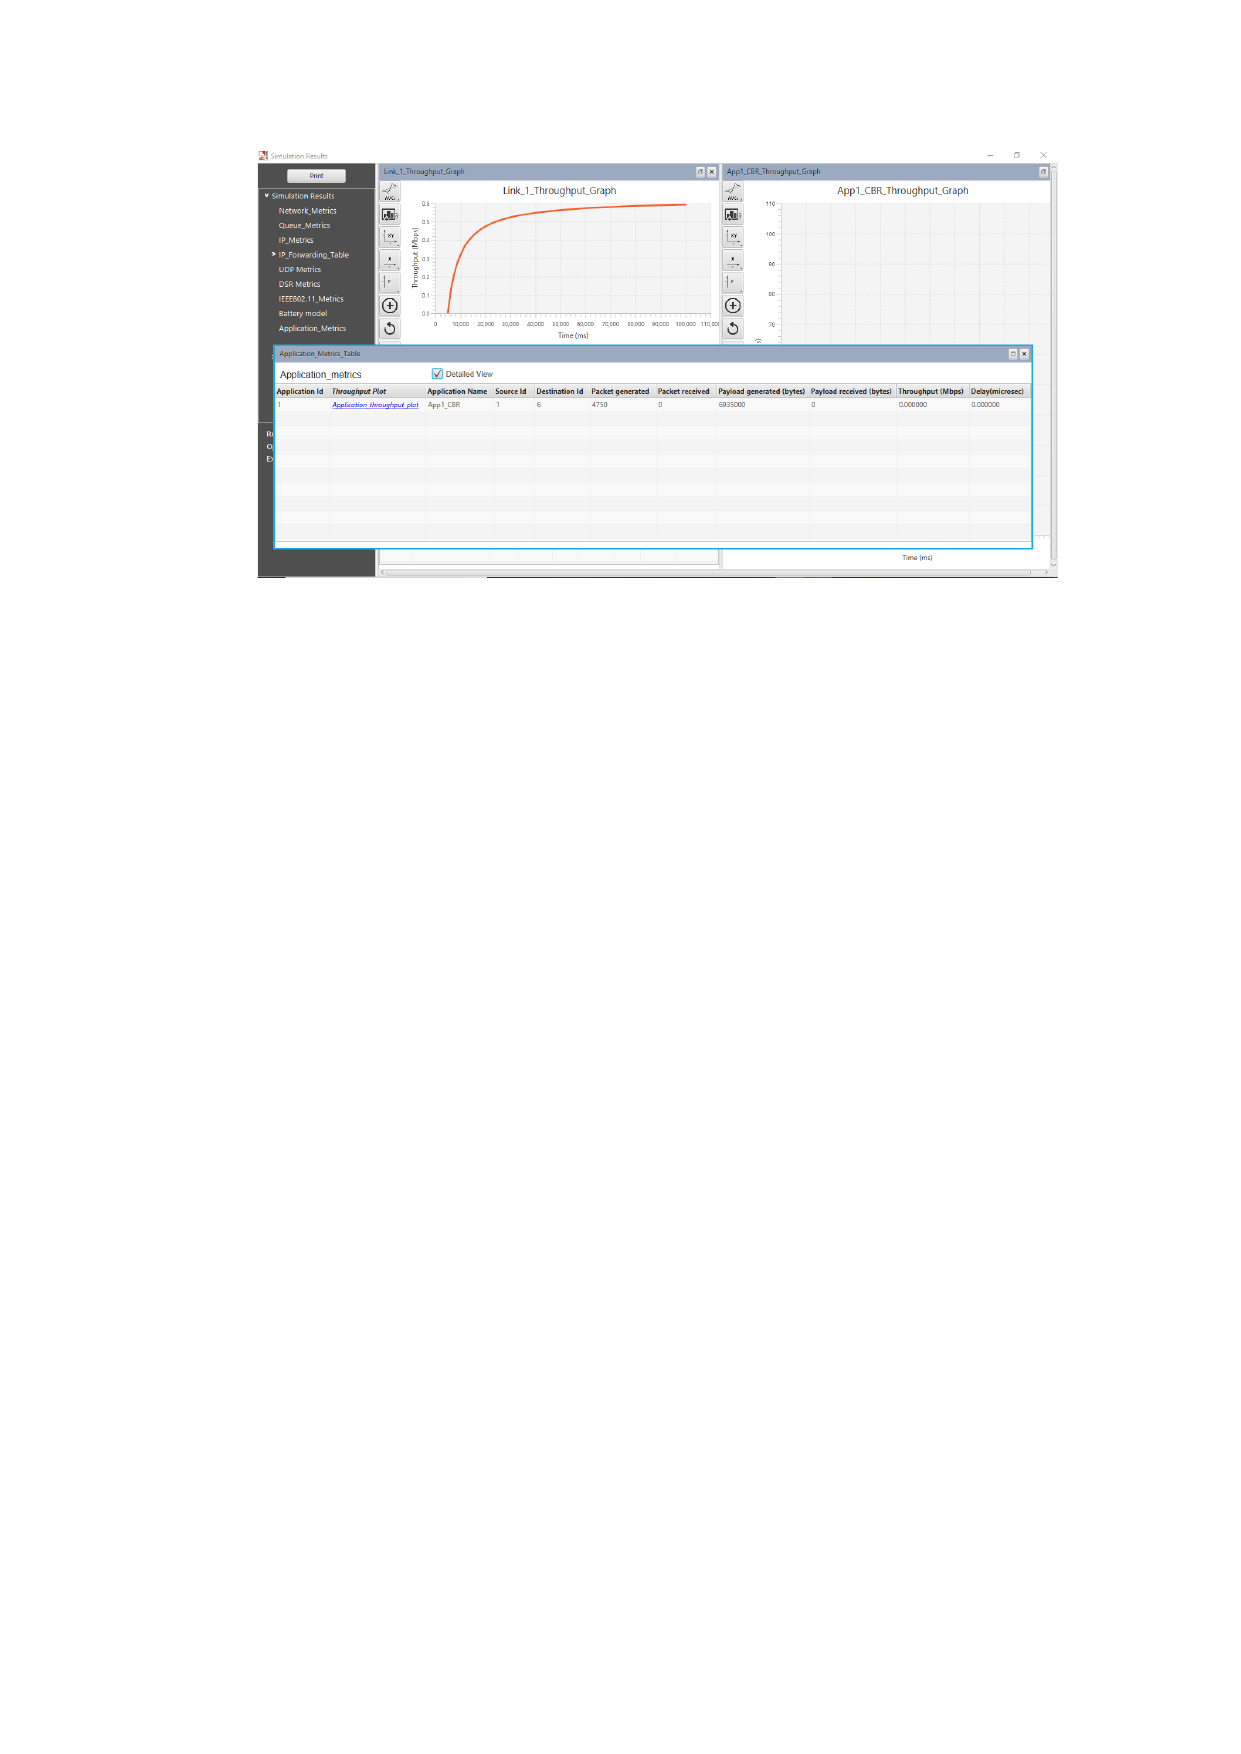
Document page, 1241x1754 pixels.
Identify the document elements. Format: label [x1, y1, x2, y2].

picture [257, 150, 1058, 578]
